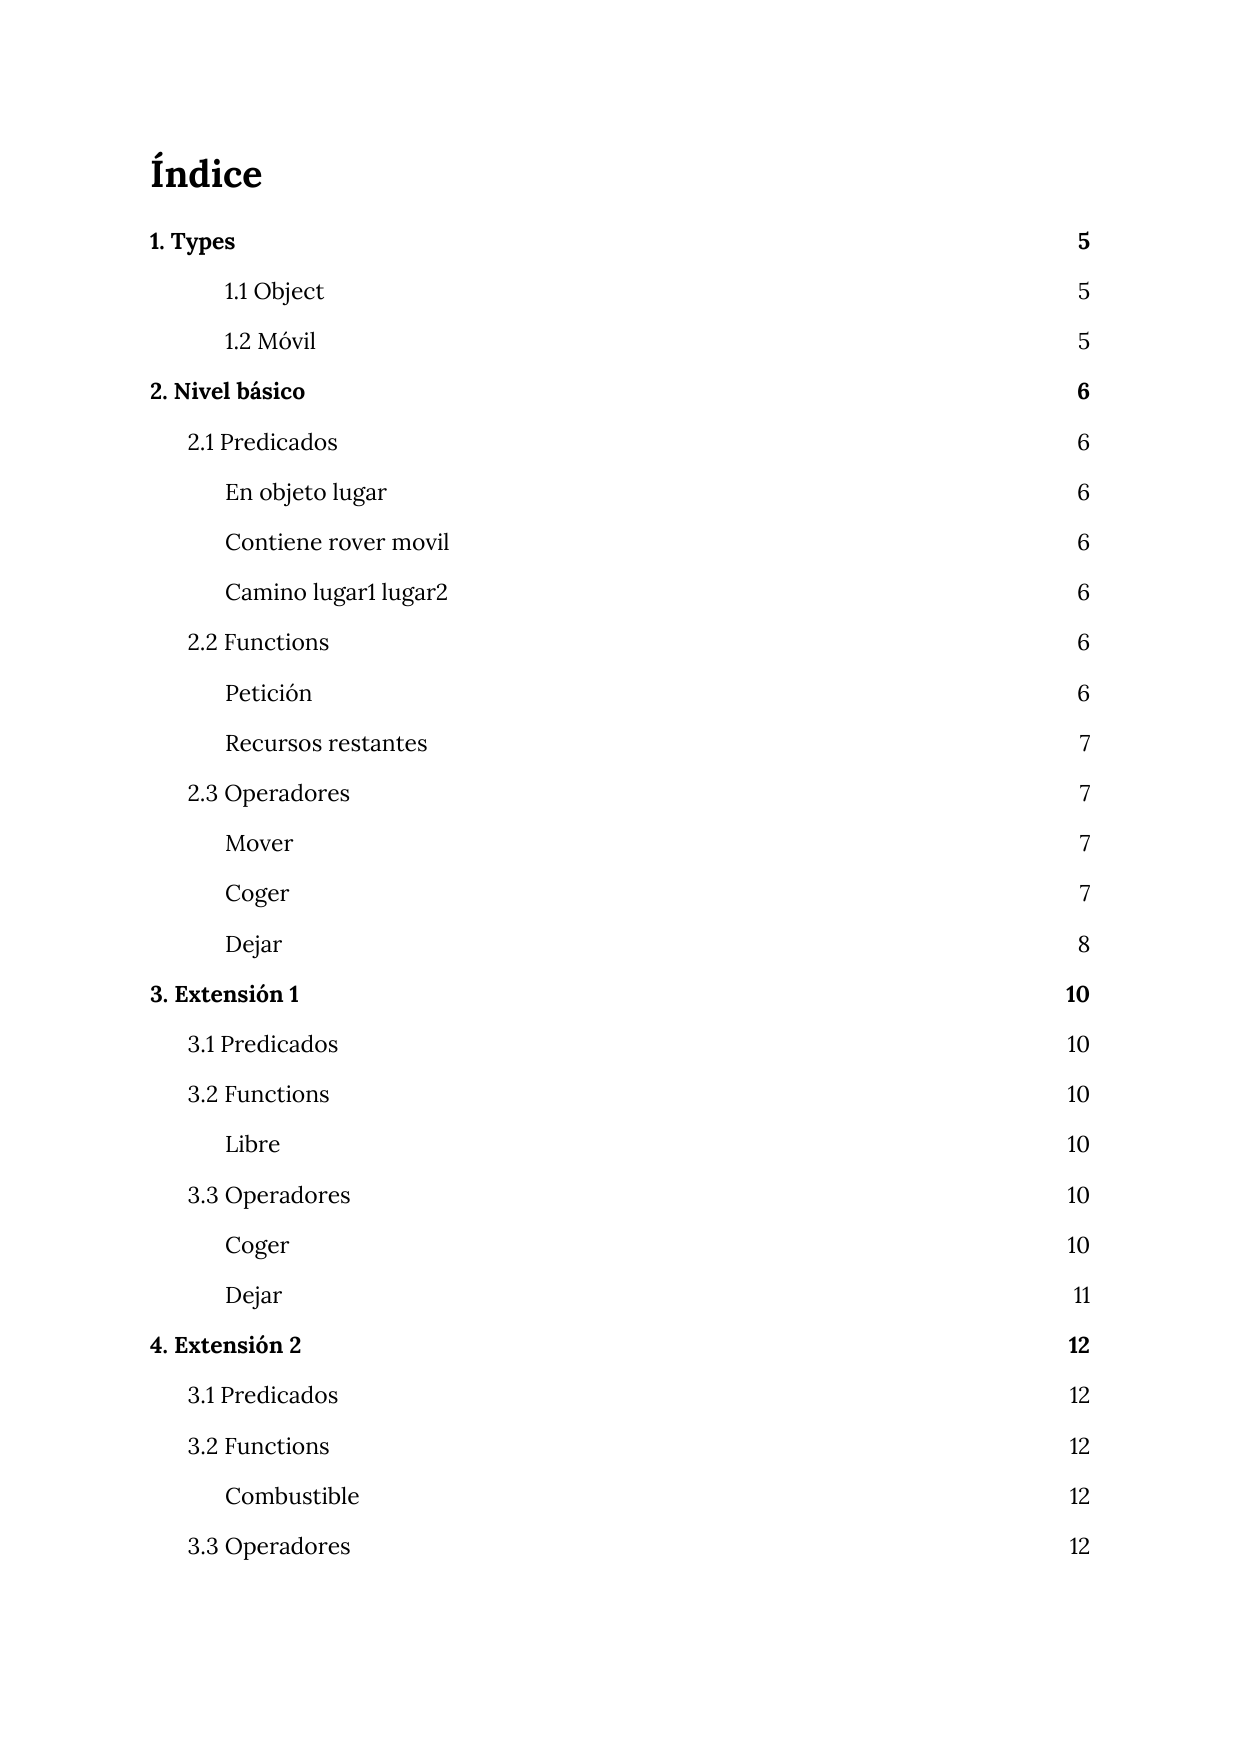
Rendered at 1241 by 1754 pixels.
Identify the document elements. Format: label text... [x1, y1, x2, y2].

text Índice [150, 150, 1090, 198]
